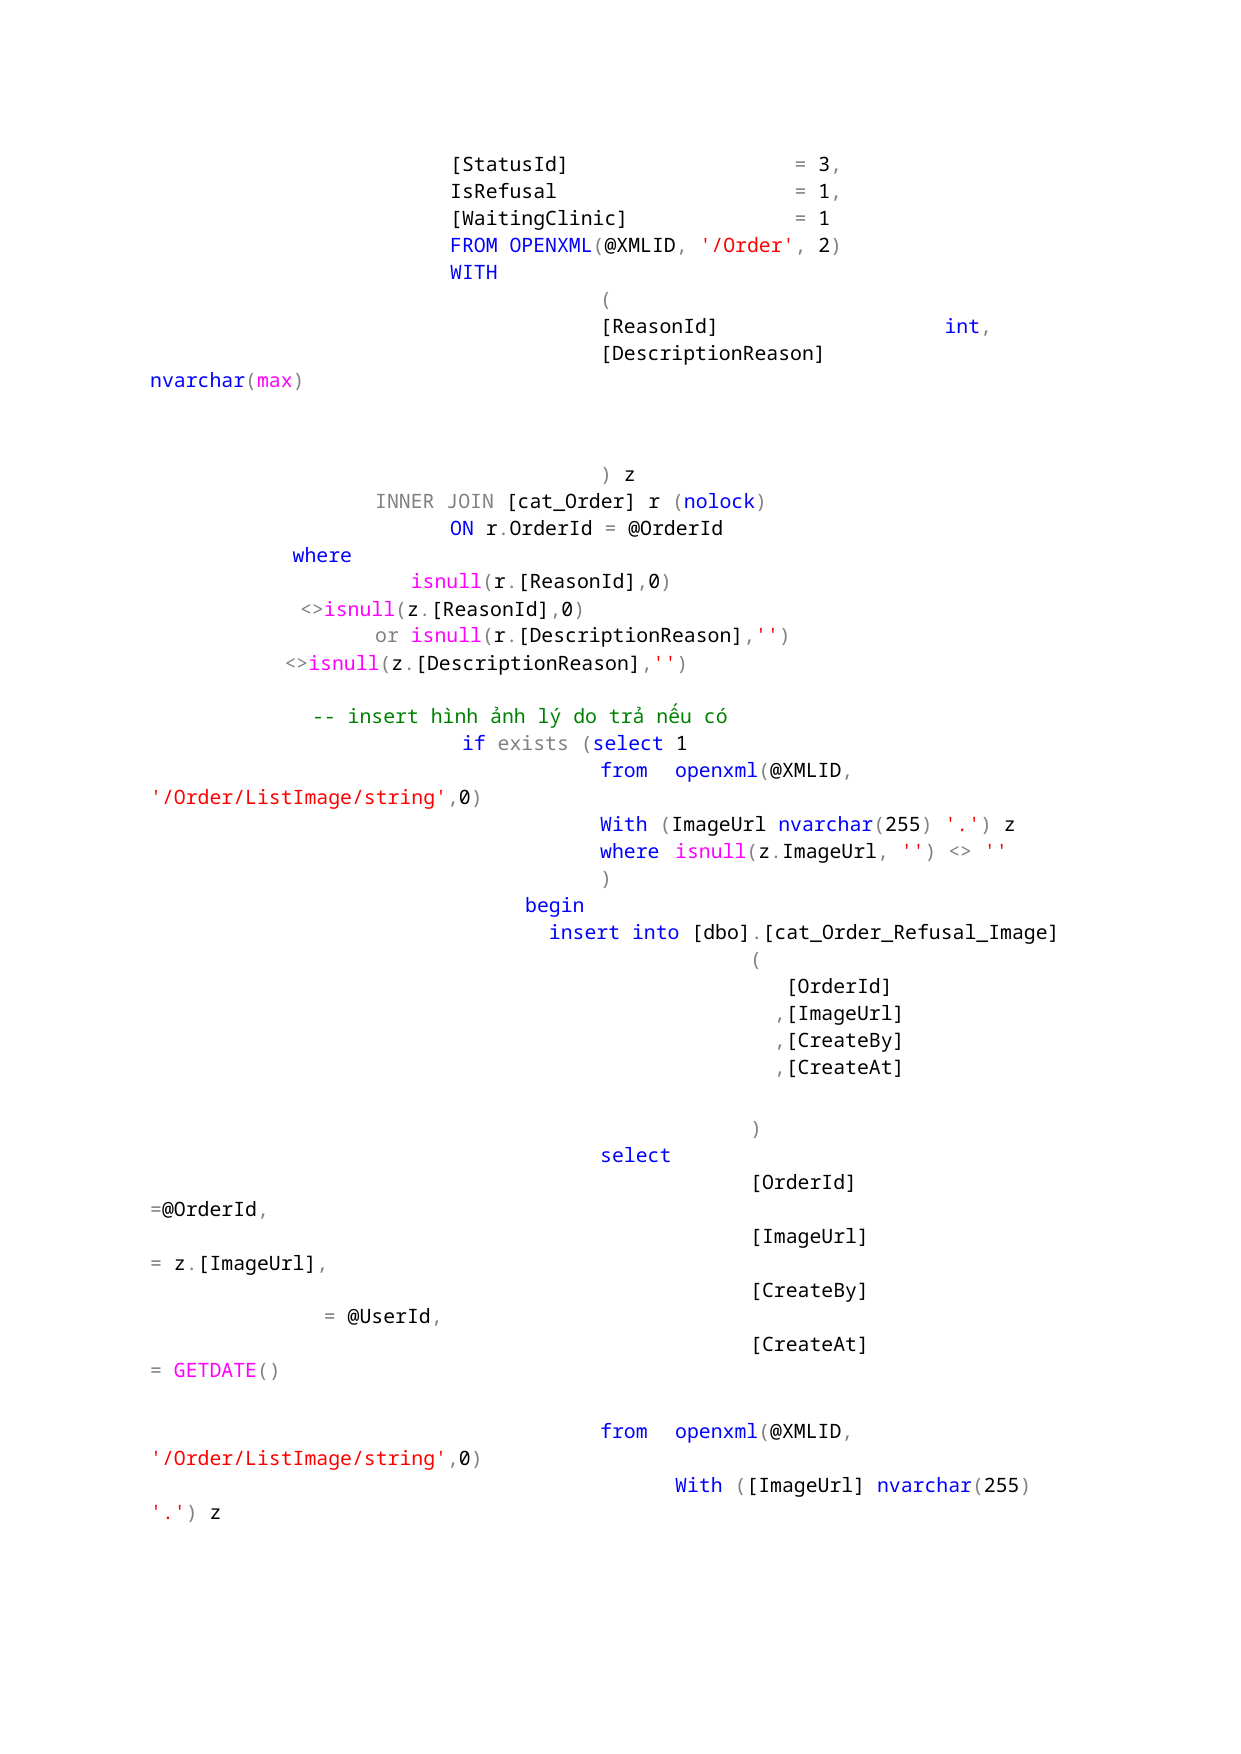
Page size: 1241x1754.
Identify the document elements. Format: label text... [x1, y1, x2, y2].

text where isnull(z.ImageUrl, '') <> '' [150, 838, 1090, 864]
text from openxml(@XMLID, '/Order/ListImage/string',0) [150, 1417, 1090, 1471]
text ) [150, 1114, 1090, 1141]
text [CreateBy] = @UserId, [150, 1276, 1090, 1330]
text if exists (select 1 [150, 730, 1090, 757]
text [ImageUrl] = z.[ImageUrl], [150, 1222, 1090, 1276]
text FROM OPENXML(@XMLID, '/Order', 2) [150, 231, 1090, 258]
text insert into [dbo].[cat_Order_Refusal_Image] [150, 918, 1090, 946]
text IsRefusal = 1, [150, 177, 1090, 204]
text or isnull(r.[DescriptionReason],'') <>isnull(z.[DescriptionReason],'') [150, 622, 1090, 676]
text INNER JOIN [cat_Order] r (nolock) [150, 487, 1090, 514]
text WITH [150, 258, 1090, 285]
text [CreateAt] = GETDATE() [150, 1330, 1090, 1384]
text [OrderId] =@OrderId, [150, 1168, 1090, 1222]
text begin [150, 892, 1090, 918]
text With (ImageUrl nvarchar(255) '.') z [150, 811, 1090, 838]
text ,[ImageUrl] [150, 999, 1090, 1026]
text ON r.OrderId = @OrderId [150, 514, 1090, 541]
text [WaitingClinic] = 1 [150, 204, 1090, 231]
text [OrderId] [150, 972, 1090, 999]
text ) z [150, 460, 1090, 487]
text isnull(r.[ReasonId],0) <>isnull(z.[ReasonId],0) [150, 568, 1090, 622]
text ( [150, 285, 1090, 312]
text where [150, 541, 1090, 568]
text [DescriptionReason] nvarchar(max) [150, 339, 1090, 393]
text ( [150, 946, 1090, 972]
text ,[CreateBy] [150, 1026, 1090, 1053]
text from openxml(@XMLID, '/Order/ListImage/string',0) [150, 757, 1090, 811]
text ) [150, 864, 1090, 892]
text [StatusId] = 3, [150, 150, 1090, 177]
text select [150, 1141, 1090, 1168]
text [ReasonId] int, [150, 312, 1090, 339]
text ,[CreateAt] [150, 1053, 1090, 1080]
text -- insert hình ảnh lý do trả nếu có [150, 703, 1090, 730]
text With ([ImageUrl] nvarchar(255) '.') z [150, 1471, 1090, 1525]
